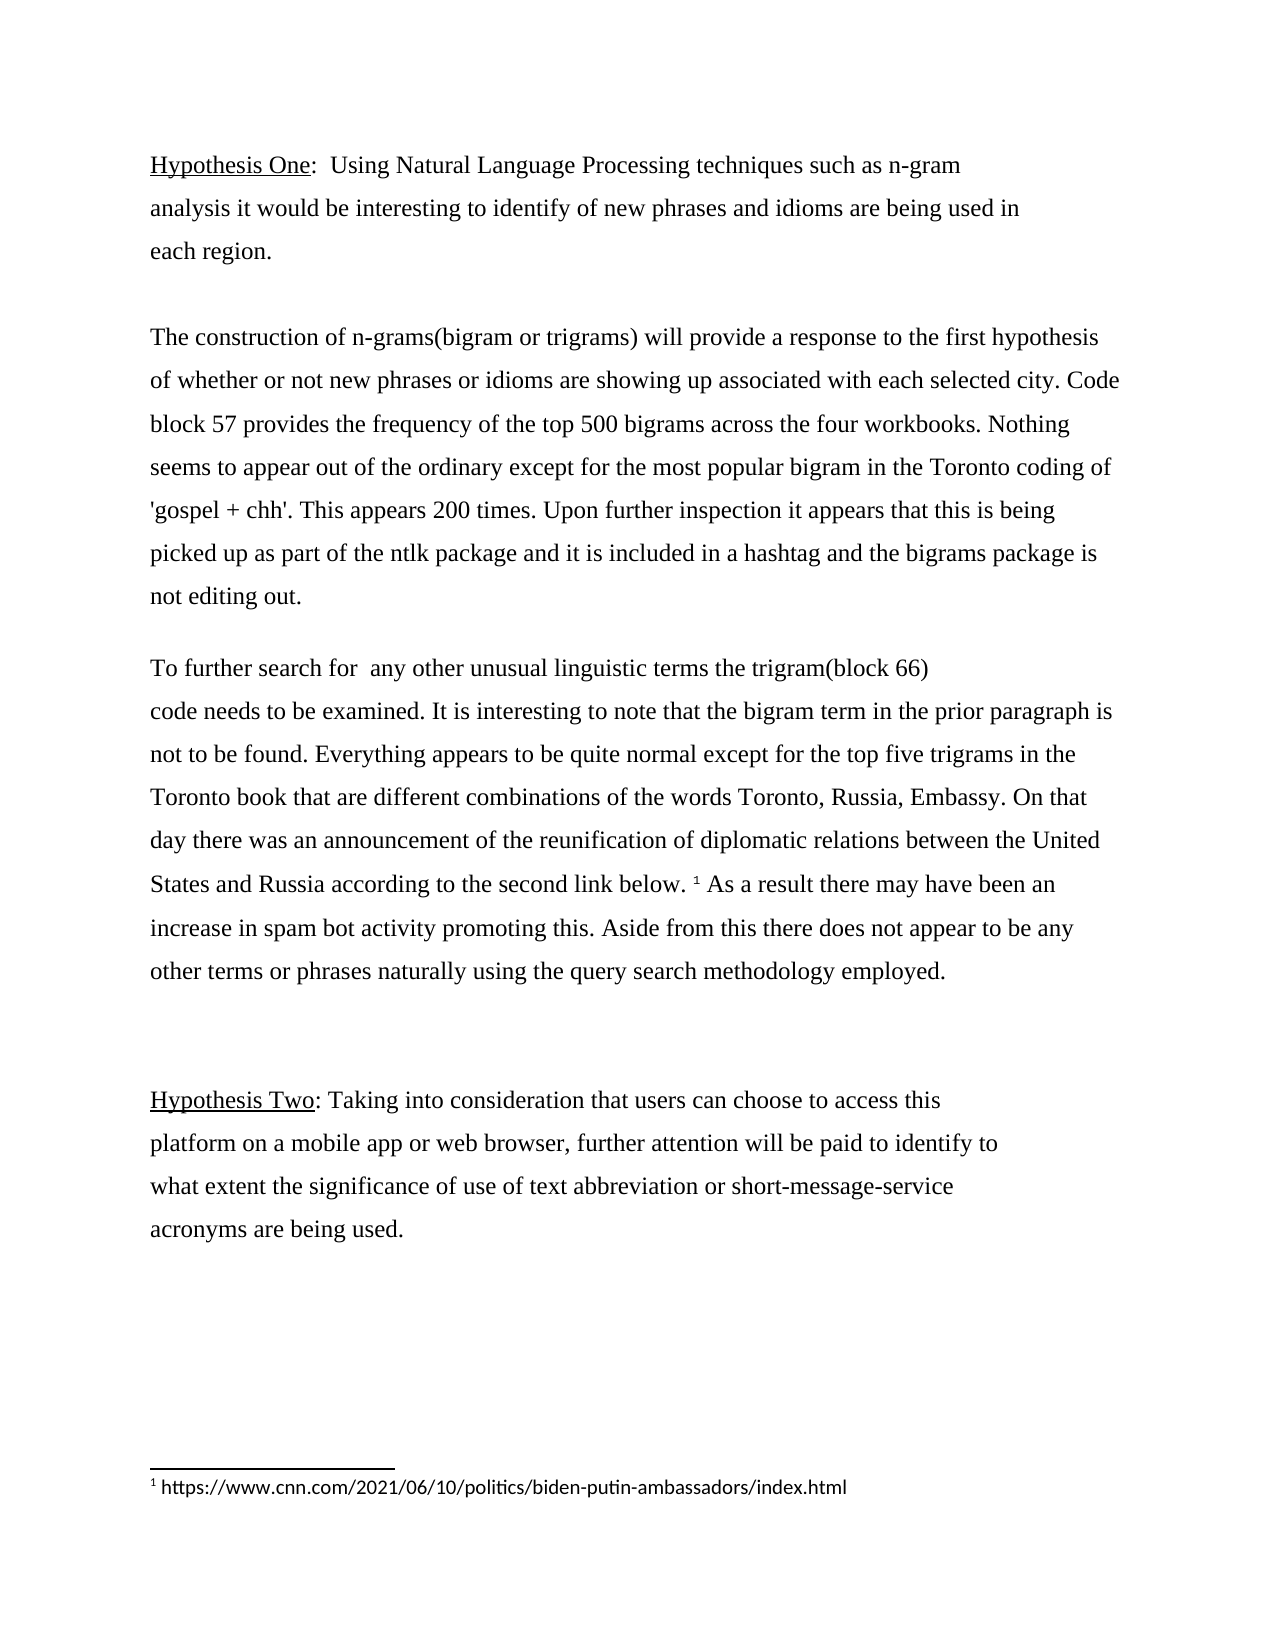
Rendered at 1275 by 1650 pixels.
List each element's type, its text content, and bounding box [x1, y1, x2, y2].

text Hypothesis Two: Taking into consideration that users can choose to access this platform on a mobile app or web browser, further attention will be paid to identify to what extent the significance of use of text abbreviation or short-message-service acronyms are being used. [150, 1085, 1022, 1243]
text To further search for any other unusual linguistic terms the trigram(block 66) [150, 653, 1125, 682]
text The construction of n-grams(bigram or trigrams) will provide a response to the first hypothesis of whether or not new phrases or idioms are showing up associated with each selected city. Code block 57 provides the frequency of the top 500 bigrams across the four workbooks. Nothing seems to appear out of the ordinary except for the most popular bigram in the Toronto coding of [150, 322, 1125, 481]
text code needs to be examined. It is interesting to note that the bigram term in the prior paragraph is not to be found. Everything appears to be quite normal except for the top five trigrams in the Toronto book that are different combinations of the words Toronto, Russia, Embassy. On that day there was an announcement of the reunification of diplomatic relations between the United States and Russia according to the second link below. As a result there may have been an increase in spam bot activity promoting this. Aside from this there does not appear to be any other terms or phrases naturally using the query search methodology employed. [150, 696, 1125, 984]
text Hypothesis One: Using Natural Language Processing techniques such as n-gram analysis it would be interesting to identify of new phrases and idioms are being used in each region. [150, 150, 1022, 265]
text 'gospel + chh'. This appears 200 times. Upon further inspection it appears that this is being picked up as part of the ntlk package and it is included in a hashtag and the bigrams package is not editing out. [150, 495, 1125, 610]
